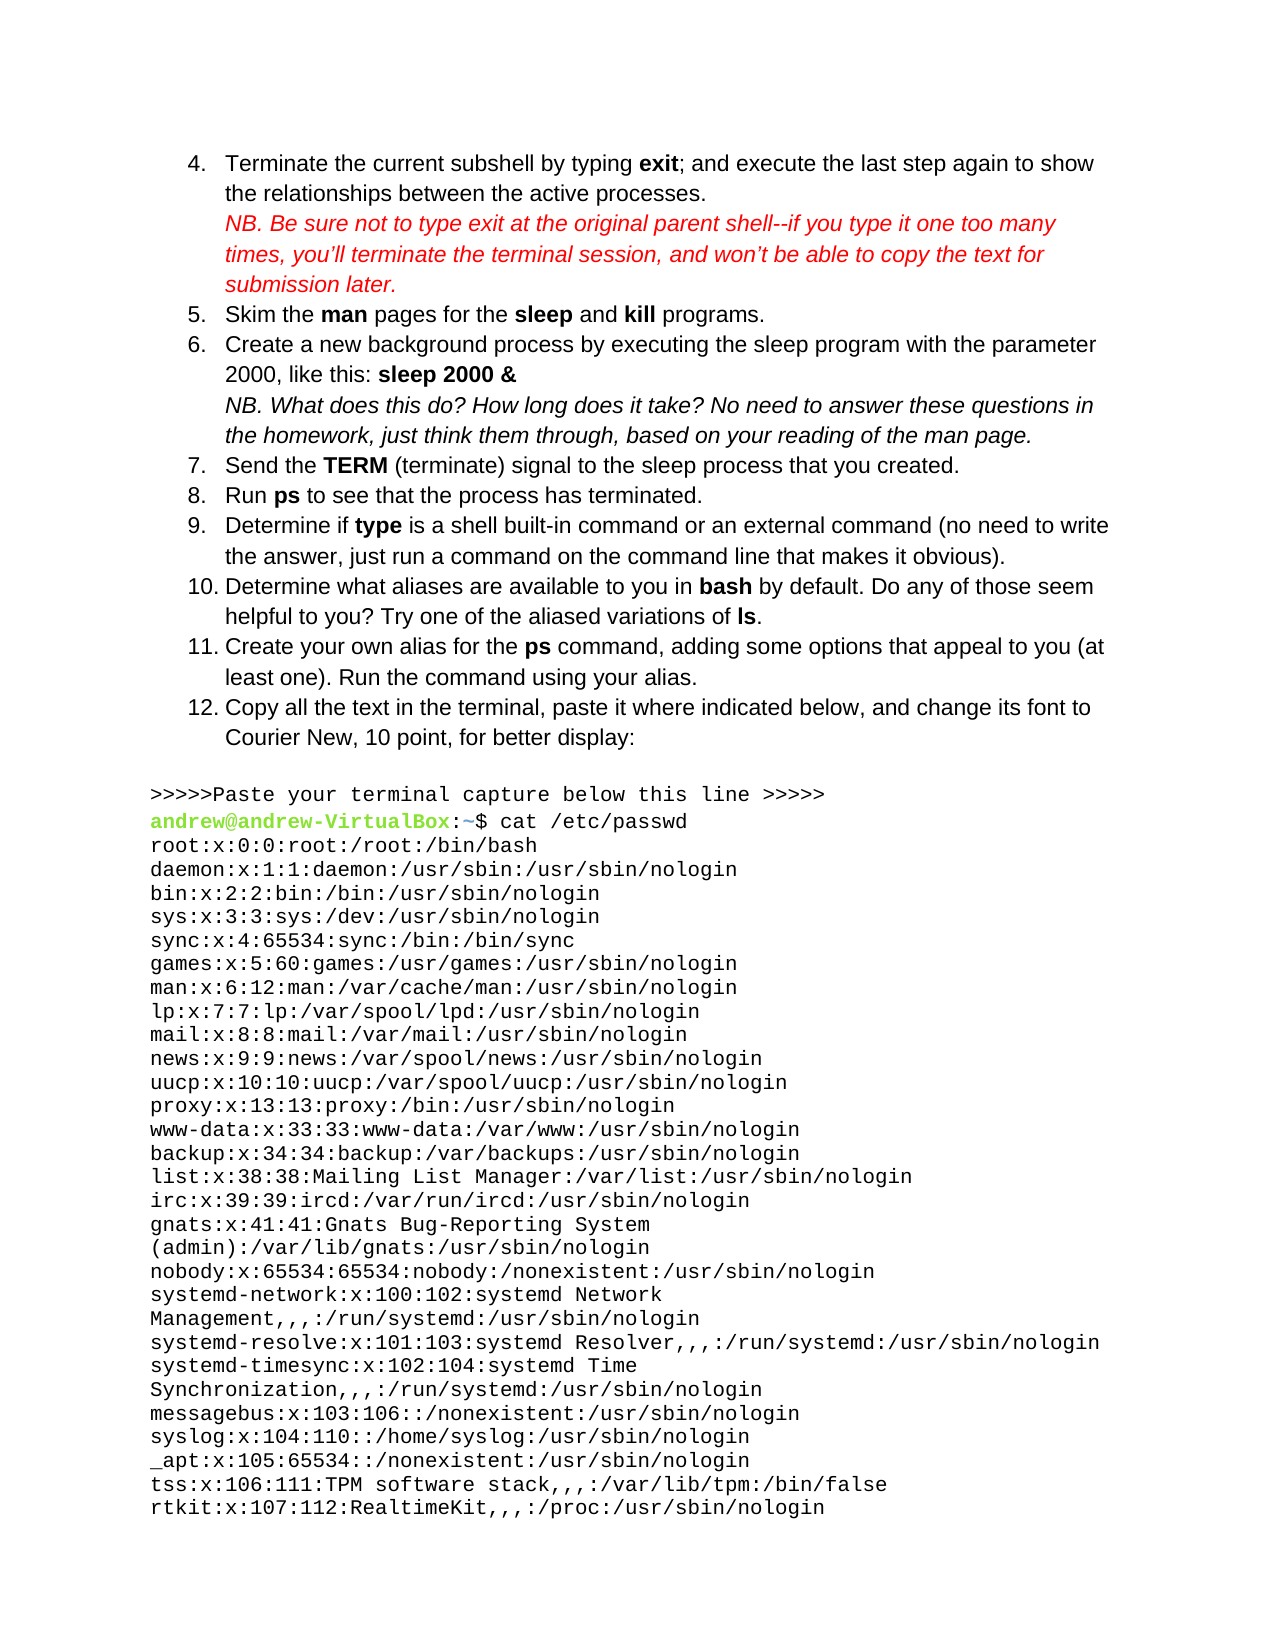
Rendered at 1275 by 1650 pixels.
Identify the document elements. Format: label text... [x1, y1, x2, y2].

text tss:x:106:111:TPM software stack,,,:/var/lib/tpm:/bin/false [150, 1474, 1125, 1497]
text systemd-timesync:x:102:104:systemd Time Synchronization,,,:/run/systemd:/usr/sbin/nologin [150, 1355, 1125, 1403]
list Create a new background process by executing the sleep program with the parameter 2000, like this: sleep 2000 & [187, 331, 1125, 388]
text proxy:x:13:13:proxy:/bin:/usr/sbin/nologin [150, 1095, 1125, 1119]
text systemd-resolve:x:101:103:systemd Resolver,,,:/run/systemd:/usr/sbin/nologin [150, 1332, 1125, 1355]
text sync:x:4:65534:sync:/bin:/bin/sync [150, 930, 1125, 953]
text backup:x:34:34:backup:/var/backups:/usr/sbin/nologin [150, 1143, 1125, 1166]
text www-data:x:33:33:www-data:/var/www:/usr/sbin/nologin [150, 1119, 1125, 1143]
text man:x:6:12:man:/var/cache/man:/usr/sbin/nologin [150, 977, 1125, 1001]
text andrew@andrew-VirtualBox:~$ cat /etc/passwd [150, 812, 1125, 835]
text rtkit:x:107:112:RealtimeKit,,,:/proc:/usr/sbin/nologin [150, 1497, 1125, 1521]
text irc:x:39:39:ircd:/var/run/ircd:/usr/sbin/nologin [150, 1190, 1125, 1213]
text messagebus:x:103:106::/nonexistent:/usr/sbin/nologin [150, 1403, 1125, 1426]
text games:x:5:60:games:/usr/games:/usr/sbin/nologin [150, 953, 1125, 977]
text daemon:x:1:1:daemon:/usr/sbin:/usr/sbin/nologin [150, 859, 1125, 882]
text NB. What does this do? How long does it take? No need to answer these questions in the homework, just think them through, based on your reading of the man page. [225, 392, 1125, 448]
text list:x:38:38:Mailing List Manager:/var/list:/usr/sbin/nologin [150, 1166, 1125, 1190]
text syslog:x:104:110::/home/syslog:/usr/sbin/nologin [150, 1426, 1125, 1450]
list Terminate the current subshell by typing exit; and execute the last step again to show the relationships between the active processes. [187, 150, 1125, 207]
text news:x:9:9:news:/var/spool/news:/usr/sbin/nologin [150, 1048, 1125, 1072]
list Skim the man pages for the sleep and kill programs. [187, 301, 1125, 327]
text bin:x:2:2:bin:/bin:/usr/sbin/nologin [150, 882, 1125, 906]
text root:x:0:0:root:/root:/bin/bash [150, 835, 1125, 859]
text uucp:x:10:10:uucp:/var/spool/uucp:/usr/sbin/nologin [150, 1072, 1125, 1095]
text _apt:x:105:65534::/nonexistent:/usr/sbin/nologin [150, 1450, 1125, 1474]
text lp:x:7:7:lp:/var/spool/lpd:/usr/sbin/nologin [150, 1001, 1125, 1024]
text systemd-network:x:100:102:systemd Network Management,,,:/run/systemd:/usr/sbin/nologin [150, 1284, 1125, 1332]
text >>>>>Paste your terminal capture below this line >>>>> [150, 784, 1125, 808]
text gnats:x:41:41:Gnats Bug-Reporting System (admin):/var/lib/gnats:/usr/sbin/nologin [150, 1213, 1125, 1261]
list Create your own alias for the ps command, adding some options that appeal to you (at least one). Run the command using your alias. [187, 633, 1125, 690]
list Run ps to see that the process has terminated. [187, 482, 1125, 509]
list Determine what aliases are available to you in bash by default. Do any of those seem helpful to you? Try one of the aliased variations of ls. [187, 573, 1125, 629]
text NB. Be sure not to type exit at the original parent shell--if you type it one too many times, you’ll terminate the terminal session, and won’t be able to copy the text for submission later. [225, 210, 1125, 297]
text sys:x:3:3:sys:/dev:/usr/sbin/nologin [150, 906, 1125, 930]
list Send the TERM (terminate) signal to the sleep process that you created. [187, 452, 1125, 478]
list Determine if type is a shell built-in command or an external command (no need to write the answer, just run a command on the command line that makes it obvious). [187, 512, 1125, 569]
list Copy all the text in the terminal, paste it where indicated below, and change its font to Courier New, 10 point, for better display: [187, 694, 1125, 750]
text mail:x:8:8:mail:/var/mail:/usr/sbin/nologin [150, 1024, 1125, 1048]
text nobody:x:65534:65534:nobody:/nonexistent:/usr/sbin/nologin [150, 1261, 1125, 1284]
